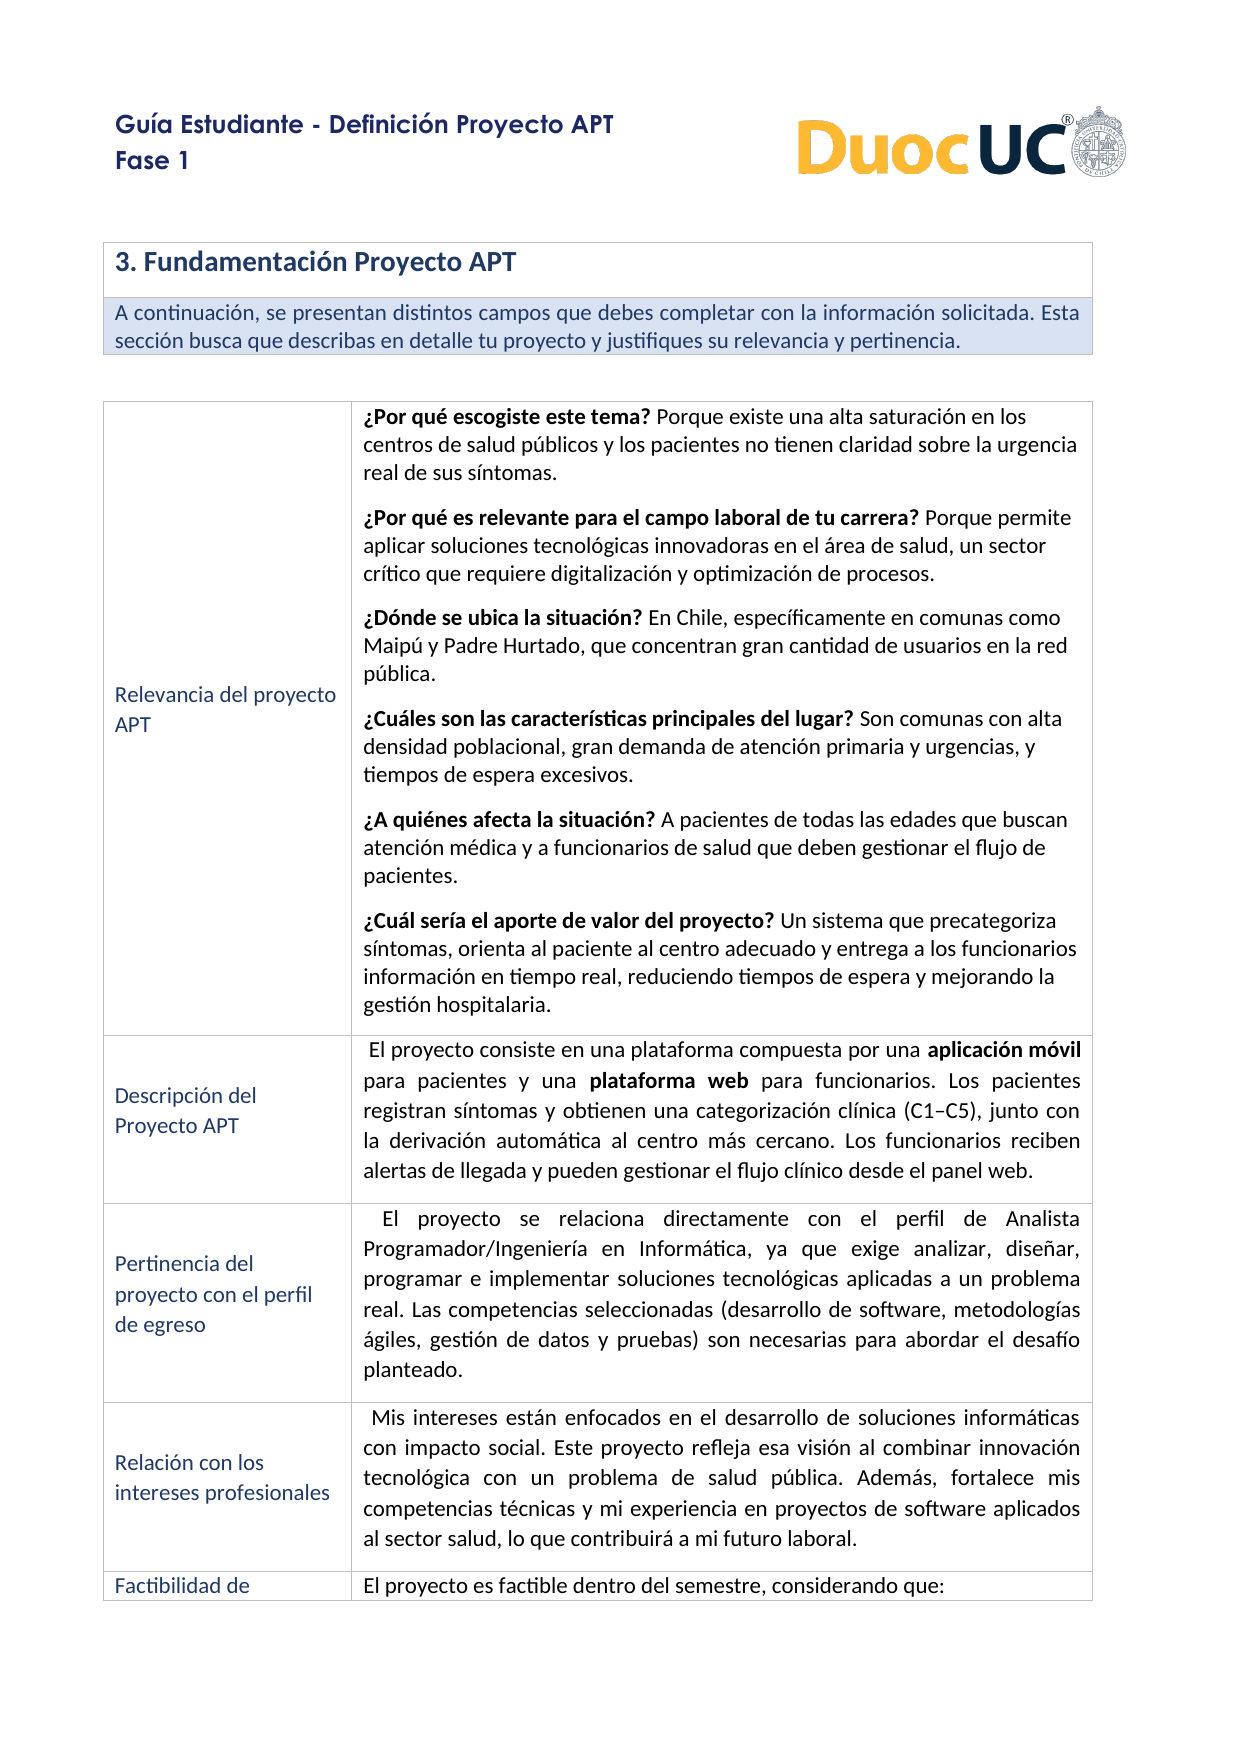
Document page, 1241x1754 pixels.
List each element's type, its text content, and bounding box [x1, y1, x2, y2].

table_cell Factibilidad de desarrollo del Proyecto APT [104, 1572, 351, 1600]
table_cell Relación con los intereses profesionales [104, 1403, 351, 1571]
table_cell El proyecto se relaciona directamente con el perfil de Analista Programador/Ingeniería en Informática, ya que exige analizar, diseñar, programar e implementar soluciones tecnológicas aplicadas a un problema real. Las competencias seleccionadas (desarrollo de software, metodologías ágiles, gestión de datos y pruebas) son necesarias para abordar el desafío planteado. [352, 1204, 1092, 1402]
table_cell El proyecto consiste en una plataforma compuesta por una aplicación móvil para pacientes y una plataforma web para funcionarios. Los pacientes registran síntomas y obtienen una categorización clínica (C1–C5), junto con la derivación automática al centro más cercano. Los funcionarios reciben alertas de llegada y pueden gestionar el flujo clínico desde el panel web. [352, 1036, 1092, 1203]
table_cell Mis intereses están enfocados en el desarrollo de soluciones informáticas con impacto social. Este proyecto refleja esa visión al combinar innovación tecnológica con un problema de salud pública. Además, fortalece mis competencias técnicas y mi experiencia en proyectos de software aplicados al sector salud, lo que contribuirá a mi futuro laboral. [352, 1403, 1092, 1571]
table_cell Pertinencia del proyecto con el perfil de egreso [104, 1204, 351, 1402]
table_cell A continuación, se presentan distintos campos que debes completar con la información solicitada. Esta sección busca que describas en detalle tu proyecto y justifiques su relevancia y pertinencia. [104, 298, 1092, 354]
table_header 3. Fundamentación Proyecto APT [104, 243, 1092, 297]
table_header ¿Por qué escogiste este tema? Porque existe una alta saturación en los centros de salud públicos y los pacientes no tienen claridad sobre la urgencia real de sus síntomas. ¿Por qué es relevante para el campo laboral de tu carrera? Porque permite aplicar soluciones tecnológicas innovadoras en el área de salud, un sector crítico que requiere digitalización y optimización de procesos. ¿Dónde se ubica la situación? En Chile, específicamente en comunas como Maipú y Padre Hurtado, que concentran gran cantidad de usuarios en la red pública. ¿Cuáles son las características principales del lugar? Son comunas con alta densidad poblacional, gran demanda de atención primaria y urgencias, y tiempos de espera excesivos. ¿A quiénes afecta la situación? A pacientes de todas las edades que buscan atención médica y a funcionarios de salud que deben gestionar el flujo de pacientes. ¿Cuál sería el aporte de valor del proyecto? Un sistema que precategoriza síntomas, orienta al paciente al centro adecuado y entrega a los funcionarios información en tiempo real, reduciendo tiempos de espera y mejorando la gestión hospitalaria. [352, 402, 1092, 1034]
table_header Relevancia del proyecto APT [104, 402, 351, 1034]
table_cell Descripción del Proyecto APT [104, 1036, 351, 1203]
picture [798, 106, 1126, 177]
